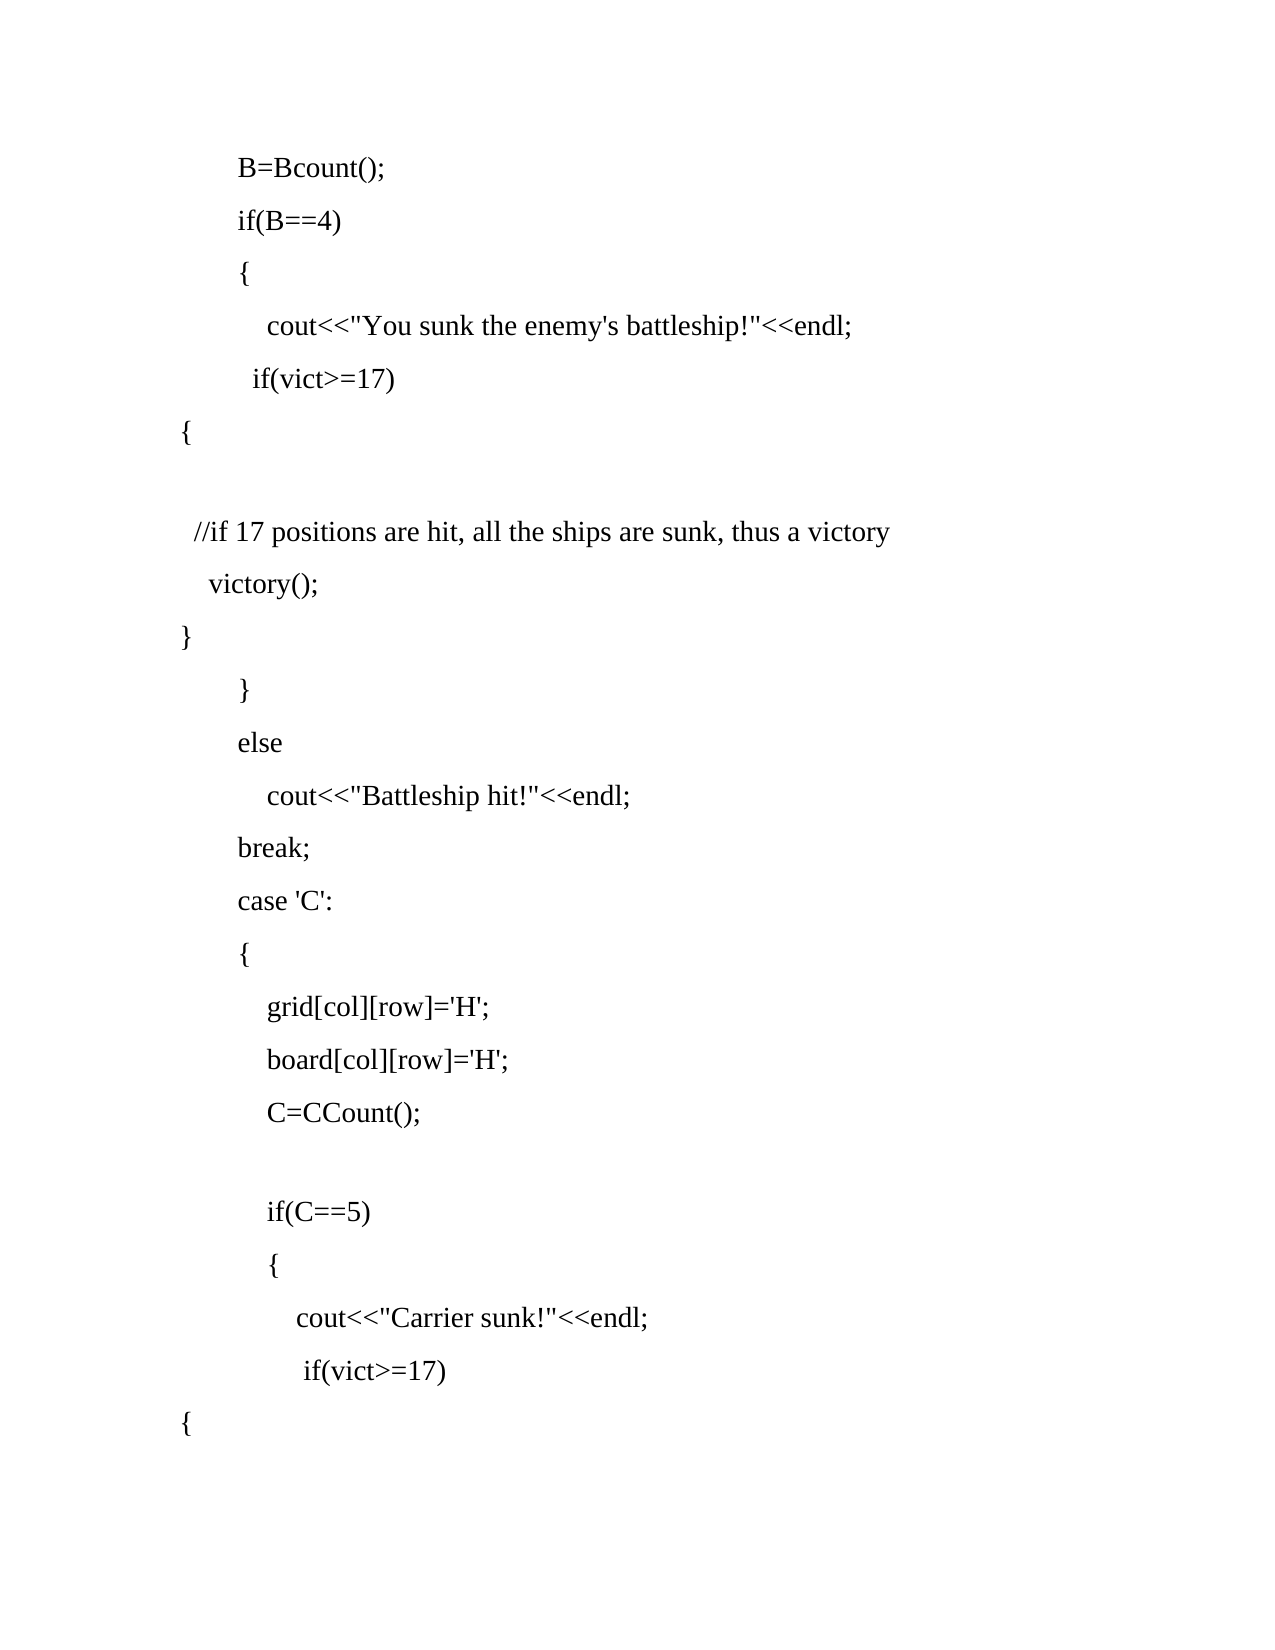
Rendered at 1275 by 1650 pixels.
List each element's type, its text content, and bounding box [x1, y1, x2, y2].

text board[col][row]='H'; [150, 1042, 1125, 1075]
text break; [150, 831, 1125, 864]
text { [150, 1247, 1125, 1281]
text if(vict>=17) [150, 361, 1125, 395]
text if(C==5) [150, 1194, 1125, 1228]
text else [150, 725, 1125, 758]
text cout<<"Carrier sunk!"<<endl; [150, 1300, 1125, 1333]
text } [150, 619, 1125, 653]
text if(vict>=17) [150, 1353, 1125, 1386]
text { [150, 1406, 1125, 1439]
text C=CCount(); [150, 1095, 1125, 1128]
text grid[col][row]='H'; [150, 989, 1125, 1023]
text //if 17 positions are hit, all the ships are sunk, thus a victory [150, 514, 1125, 547]
text victory(); [150, 567, 1125, 600]
text { [150, 936, 1125, 970]
text case 'C': [150, 883, 1125, 917]
text B=Bcount(); [150, 150, 1125, 183]
text } [150, 672, 1125, 706]
text cout<<"Battleship hit!"<<endl; [150, 778, 1125, 811]
text { [150, 256, 1125, 289]
text if(B==4) [150, 203, 1125, 236]
text cout<<"You sunk the enemy's battleship!"<<endl; [150, 308, 1125, 342]
text { [150, 414, 1125, 448]
